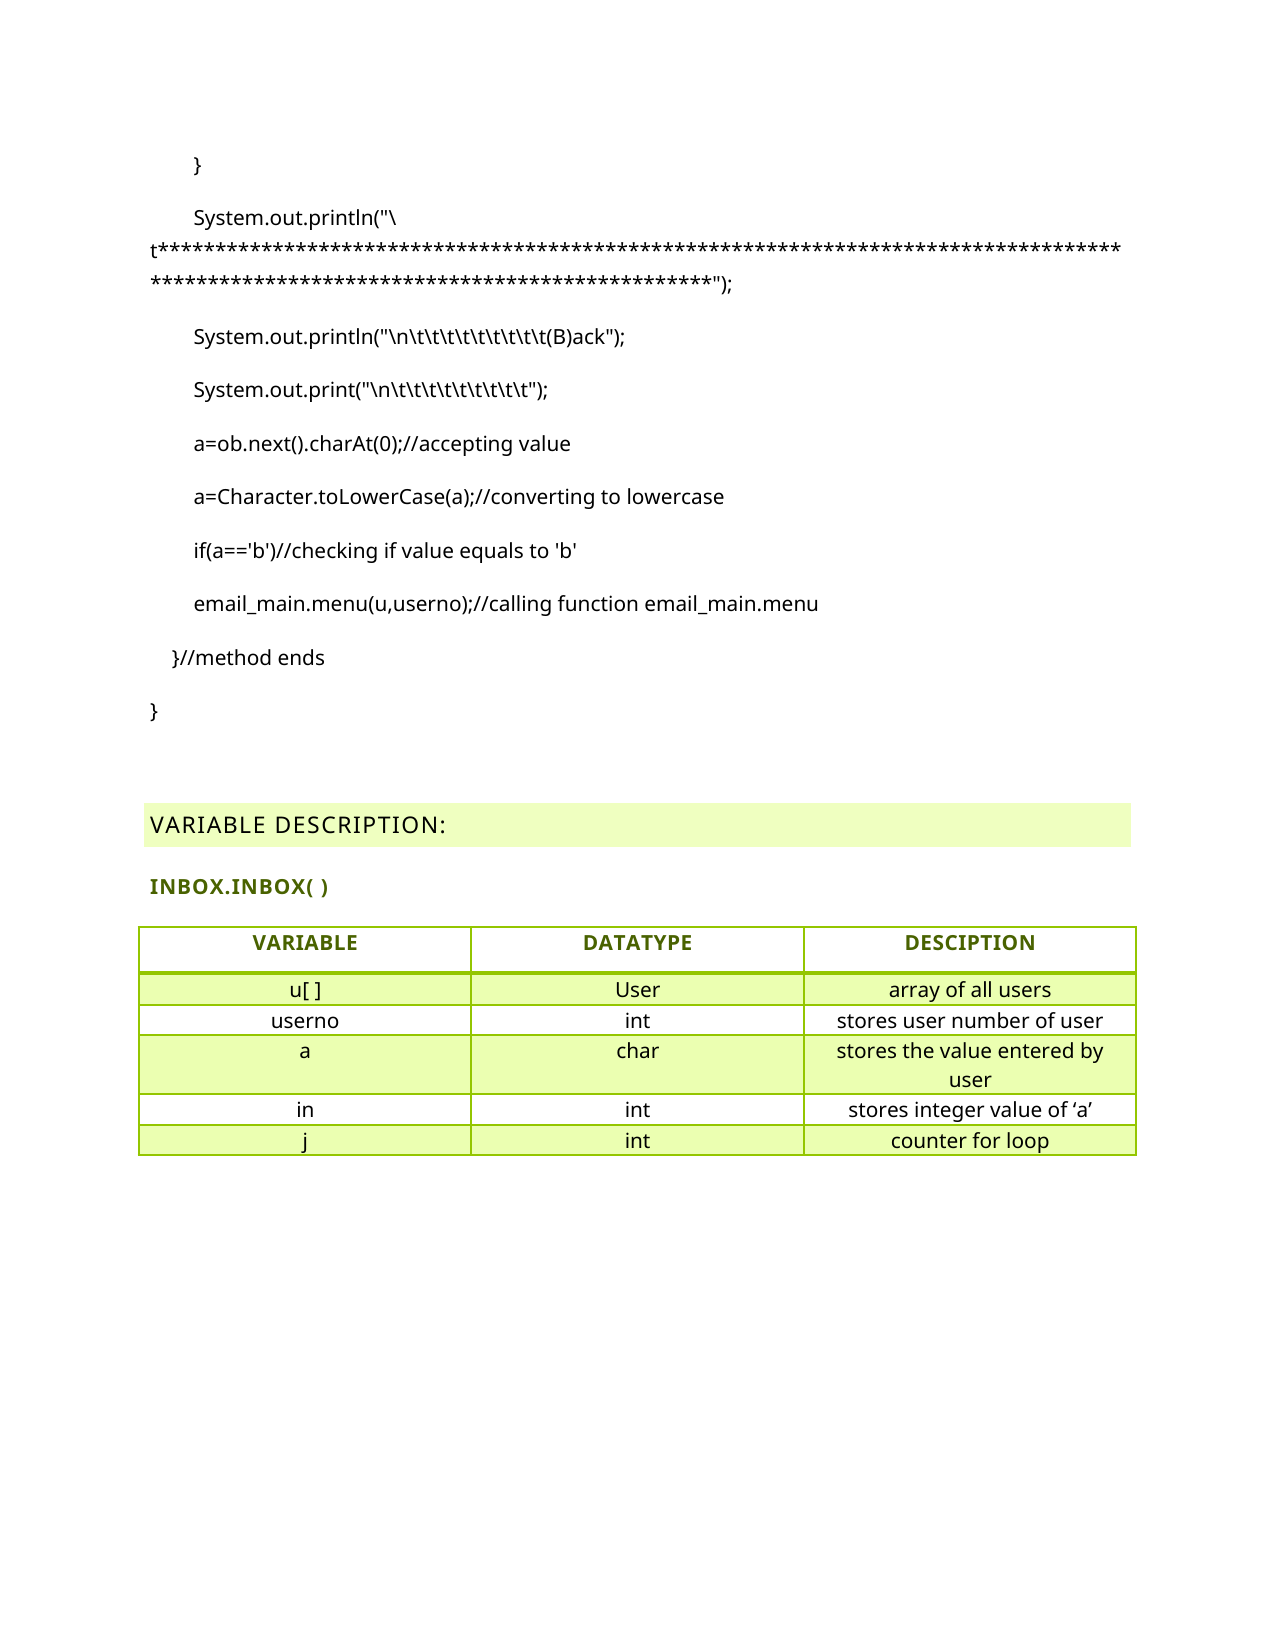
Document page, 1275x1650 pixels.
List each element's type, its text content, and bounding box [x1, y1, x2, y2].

table_cell int [472, 1126, 803, 1154]
table_cell User [472, 975, 803, 1004]
table_cell stores user number of user [805, 1006, 1135, 1034]
table_header Desciption [805, 928, 1135, 971]
text a=ob.next().charAt(0);//accepting value [150, 429, 1125, 457]
table_cell stores integer value of ‘a’ [805, 1095, 1135, 1124]
table_cell array of all users [805, 975, 1135, 1004]
table_cell in [140, 1095, 470, 1124]
table_cell int [472, 1006, 803, 1034]
table_cell stores the value entered by user [805, 1036, 1135, 1093]
text inbox.inbox( ) [150, 872, 1125, 901]
text if(a=='b')//checking if value equals to 'b' [150, 536, 1125, 564]
text System.out.println("\t*************************************************************************************************************************************"); [150, 203, 1125, 297]
table_cell int [472, 1095, 803, 1124]
text } [150, 696, 1125, 724]
table_cell a [140, 1036, 470, 1093]
text a=Character.toLowerCase(a);//converting to lowercase [150, 482, 1125, 511]
table_cell userno [140, 1006, 470, 1034]
table_cell counter for loop [805, 1126, 1135, 1154]
table_cell u[ ] [140, 975, 470, 1004]
text }//method ends [150, 643, 1125, 671]
text System.out.print("\n\t\t\t\t\t\t\t\t\t"); [150, 376, 1125, 404]
table_header Datatype [472, 928, 803, 971]
table_cell char [472, 1036, 803, 1093]
table_cell j [140, 1126, 470, 1154]
text email_main.menu(u,userno);//calling function email_main.menu [150, 589, 1125, 618]
subtitle variable description: [150, 809, 1125, 841]
text } [150, 150, 1125, 178]
text System.out.println("\n\t\t\t\t\t\t\t\t\t(B)ack"); [150, 322, 1125, 351]
table_header Variable [140, 928, 470, 971]
